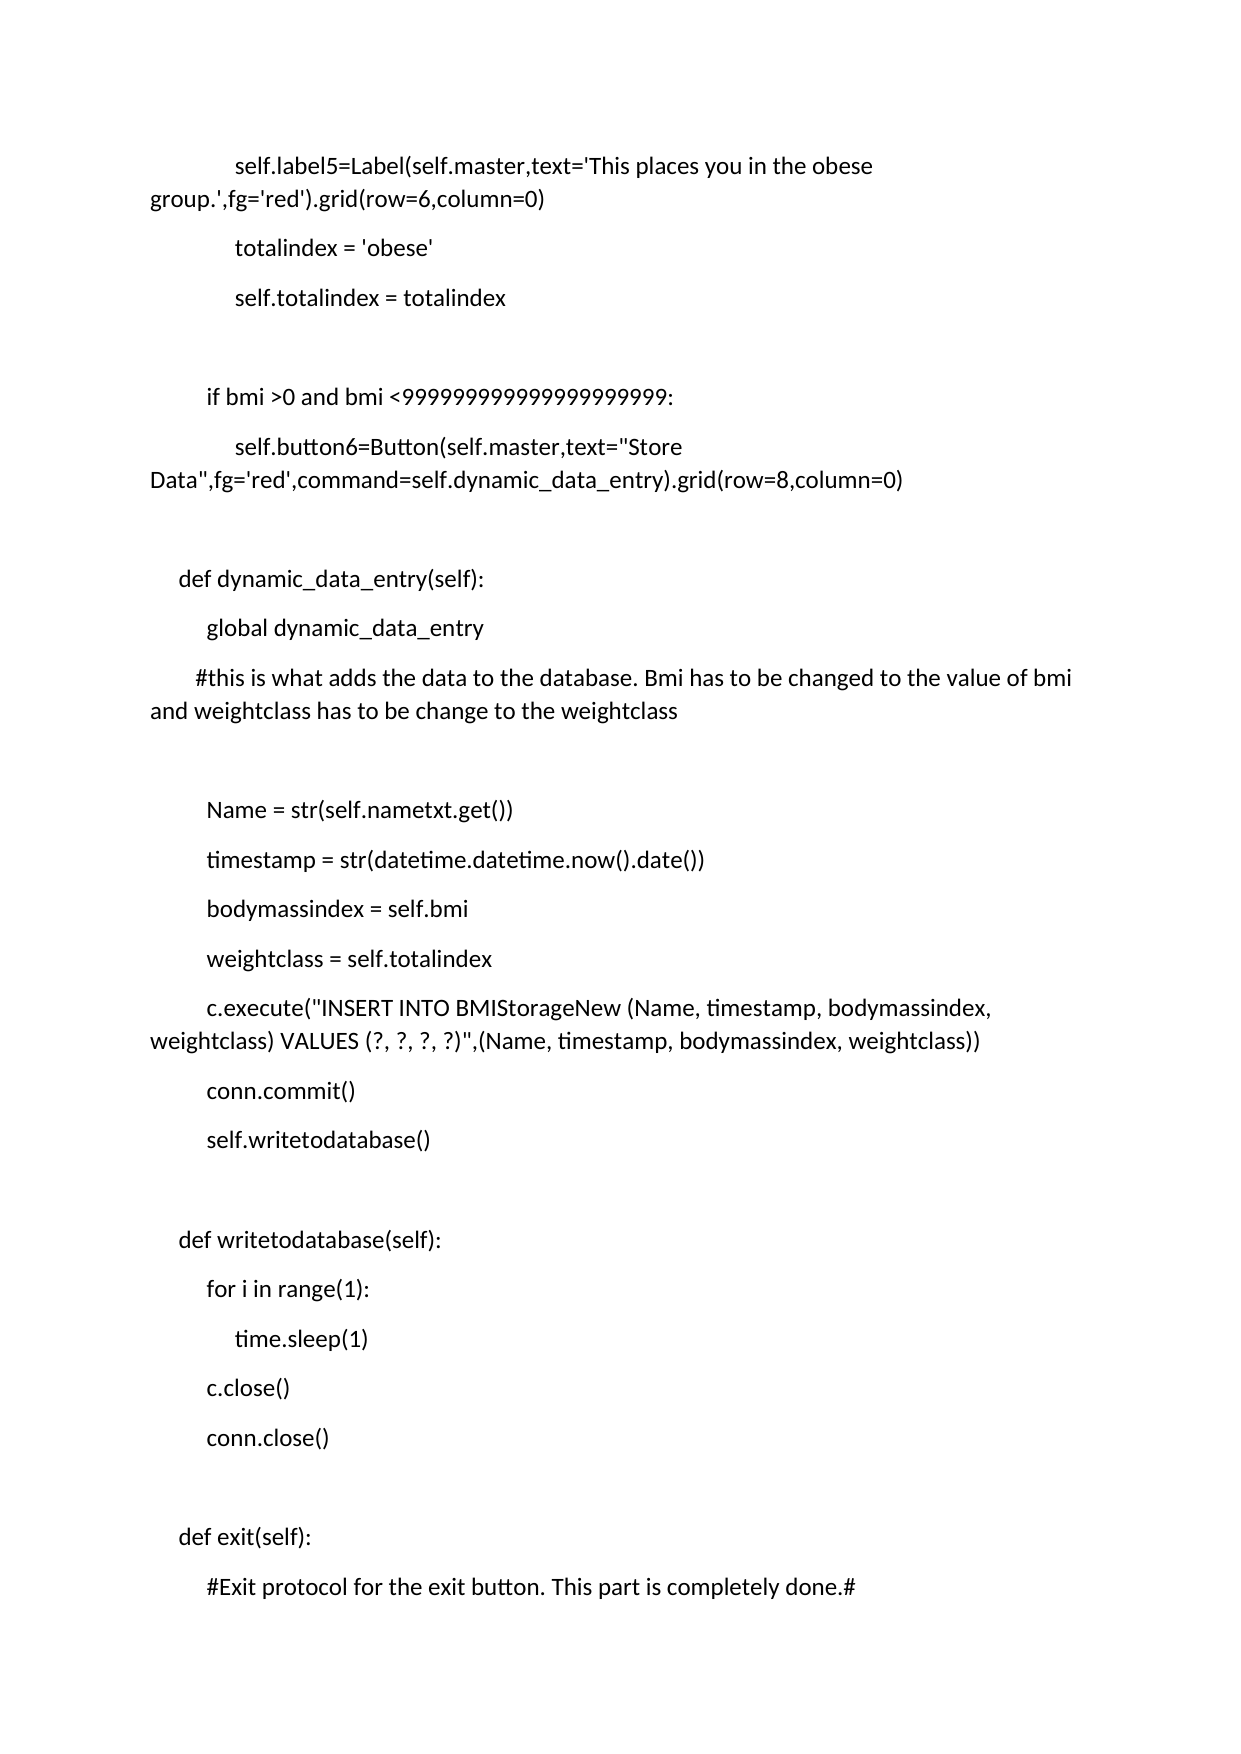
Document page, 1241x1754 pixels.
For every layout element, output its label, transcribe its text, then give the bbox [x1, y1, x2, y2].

text def dynamic_data_entry(self): [150, 563, 1090, 593]
text timestamp = str(datetime.datetime.now().date()) [150, 844, 1090, 874]
text weightclass = self.totalindex [150, 943, 1090, 973]
text c.close() [150, 1372, 1090, 1403]
text #this is what adds the data to the database. Bmi has to be changed to the value of bmi and weightclass has to be change to the weightclass [150, 662, 1090, 726]
text Name = str(self.nametxt.get()) [150, 794, 1090, 825]
text global dynamic_data_entry [150, 612, 1090, 643]
text conn.commit() [150, 1075, 1090, 1106]
text self.label5=Label(self.master,text='This places you in the obese group.',fg='red').grid(row=6,column=0) [150, 150, 1090, 213]
text totalindex = 'obese' [150, 232, 1090, 263]
text if bmi >0 and bmi <999999999999999999999: [150, 381, 1090, 412]
text conn.close() [150, 1422, 1090, 1453]
text #Exit protocol for the exit button. This part is completely done.# [150, 1571, 1090, 1601]
text time.sleep(1) [150, 1323, 1090, 1353]
text self.button6=Button(self.master,text="Store Data",fg='red',command=self.dynamic_data_entry).grid(row=8,column=0) [150, 431, 1090, 494]
text self.totalindex = totalindex [150, 282, 1090, 313]
text def writetodatabase(self): [150, 1224, 1090, 1254]
text for i in range(1): [150, 1273, 1090, 1304]
text c.execute("INSERT INTO BMIStorageNew (Name, timestamp, bodymassindex, weightclass) VALUES (?, ?, ?, ?)",(Name, timestamp, bodymassindex, weightclass)) [150, 992, 1090, 1056]
text self.writetodatabase() [150, 1124, 1090, 1155]
text def exit(self): [150, 1521, 1090, 1552]
text bodymassindex = self.bmi [150, 893, 1090, 924]
